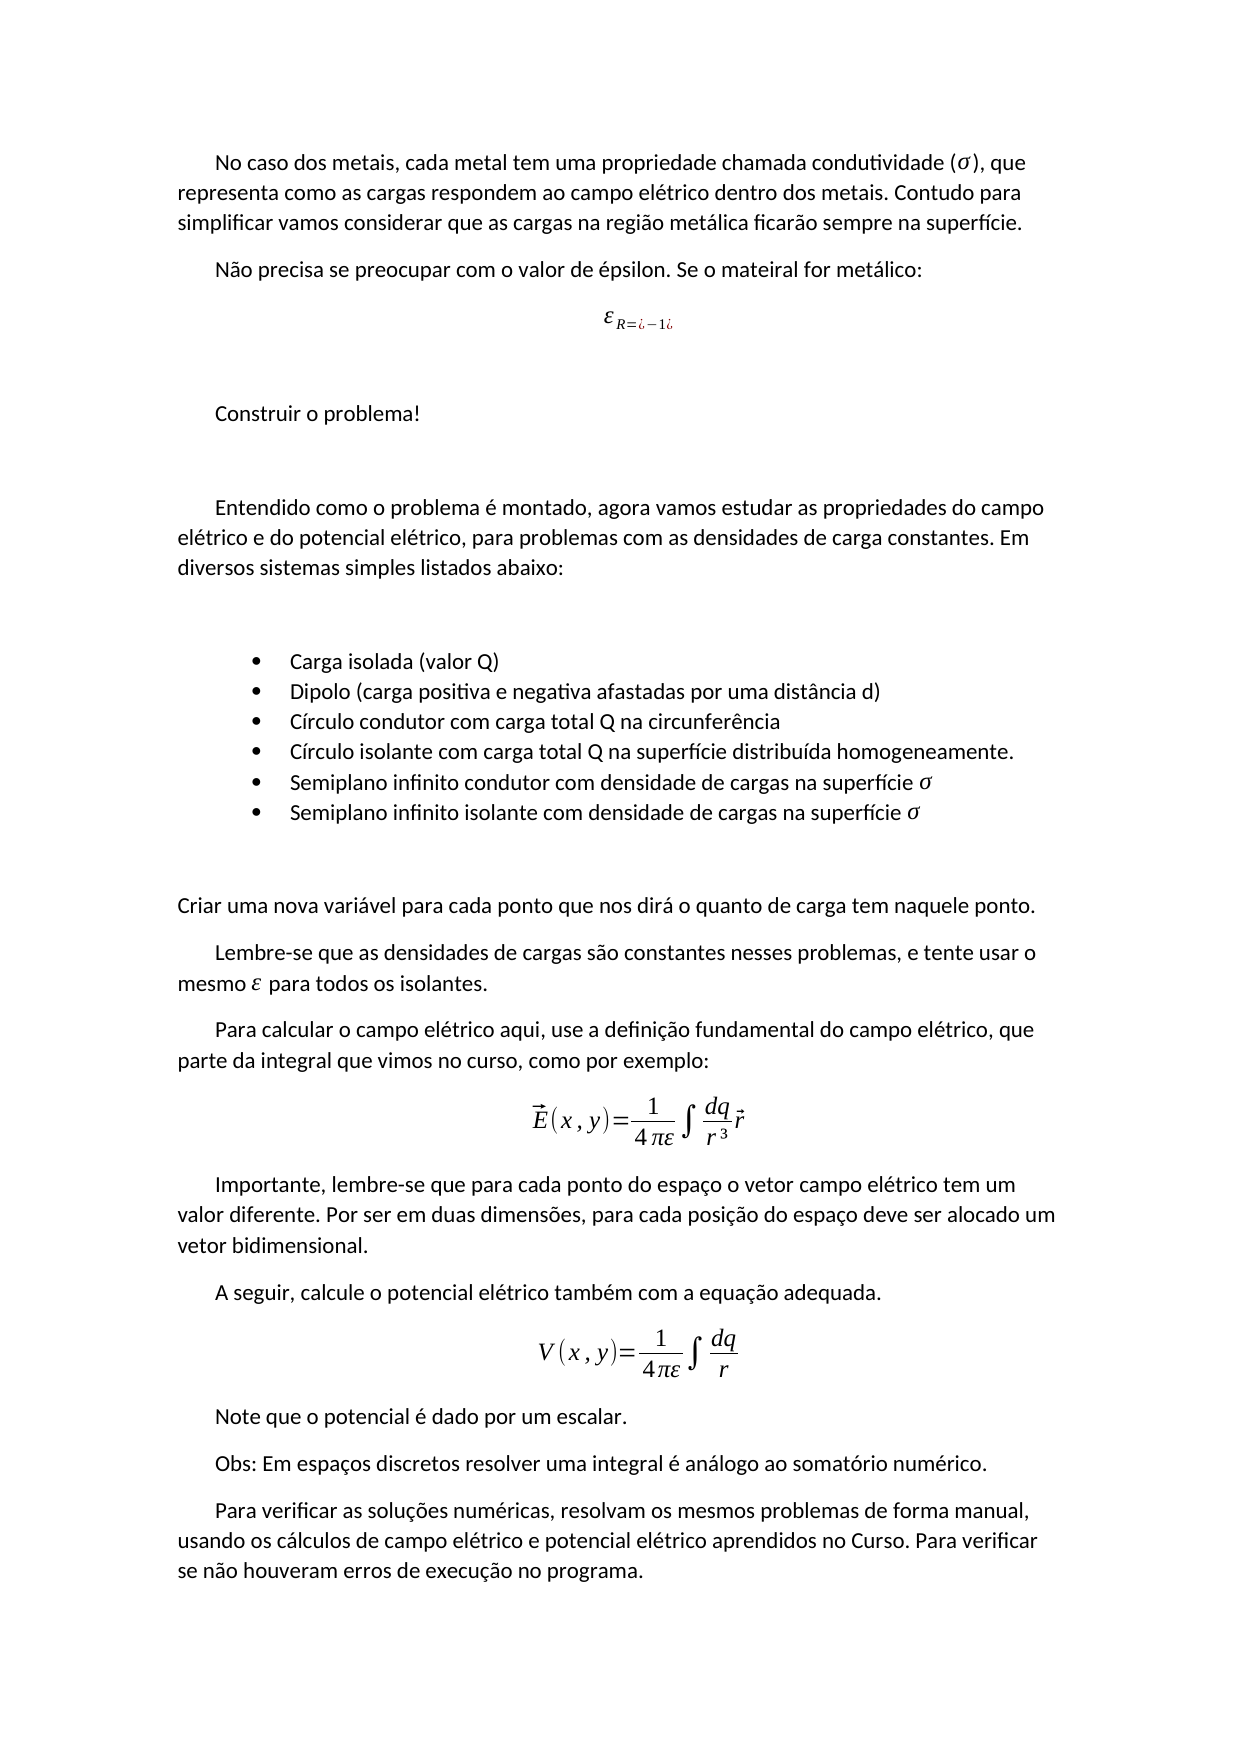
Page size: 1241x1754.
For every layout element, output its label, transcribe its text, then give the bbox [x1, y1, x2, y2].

text Importante, lembre-se que para cada ponto do espaço o vetor campo elétrico tem um valor diferente. Por ser em duas dimensões, para cada posição do espaço deve ser alocado um vetor bidimensional. [177, 1170, 1063, 1259]
text A seguir, calcule o potencial elétrico também com a equação adequada. [177, 1278, 1063, 1306]
list Carga isolada (valor Q) [252, 647, 1063, 675]
text Lembre-se que as densidades de cargas são constantes nesses problemas, e tente usar o mesmo para todos os isolantes. [177, 938, 1063, 997]
list Círculo condutor com carga total Q na circunferência [252, 707, 1063, 735]
list Semiplano infinito condutor com densidade de cargas na superfície [252, 768, 1063, 796]
text Para verificar as soluções numéricas, resolvam os mesmos problemas de forma manual, usando os cálculos de campo elétrico e potencial elétrico aprendidos no Curso. Para verificar se não houveram erros de execução no programa. [177, 1496, 1063, 1584]
text No caso dos metais, cada metal tem uma propriedade chamada condutividade (), que representa como as cargas respondem ao campo elétrico dentro dos metais. Contudo para simplificar vamos considerar que as cargas na região metálica ficarão sempre na superfície. [177, 148, 1063, 236]
list Semiplano infinito isolante com densidade de cargas na superfície [252, 798, 1063, 826]
text Note que o potencial é dado por um escalar. [177, 1402, 1063, 1430]
text Construir o problema! [177, 399, 1063, 427]
text Criar uma nova variável para cada ponto que nos dirá o quanto de carga tem naquele ponto. [177, 892, 1063, 919]
list Dipolo (carga positiva e negativa afastadas por uma distância d) [252, 677, 1063, 705]
list Círculo isolante com carga total Q na superfície distribuída homogeneamente. [252, 737, 1063, 765]
text Para calcular o campo elétrico aqui, use a definição fundamental do campo elétrico, que parte da integral que vimos no curso, como por exemplo: [177, 1016, 1063, 1074]
text Entendido como o problema é montado, agora vamos estudar as propriedades do campo elétrico e do potencial elétrico, para problemas com as densidades de carga constantes. Em diversos sistemas simples listados abaixo: [177, 493, 1063, 581]
text Não precisa se preocupar com o valor de épsilon. Se o mateiral for metálico: [177, 255, 1063, 283]
text Obs: Em espaços discretos resolver uma integral é análogo ao somatório numérico. [177, 1449, 1063, 1477]
